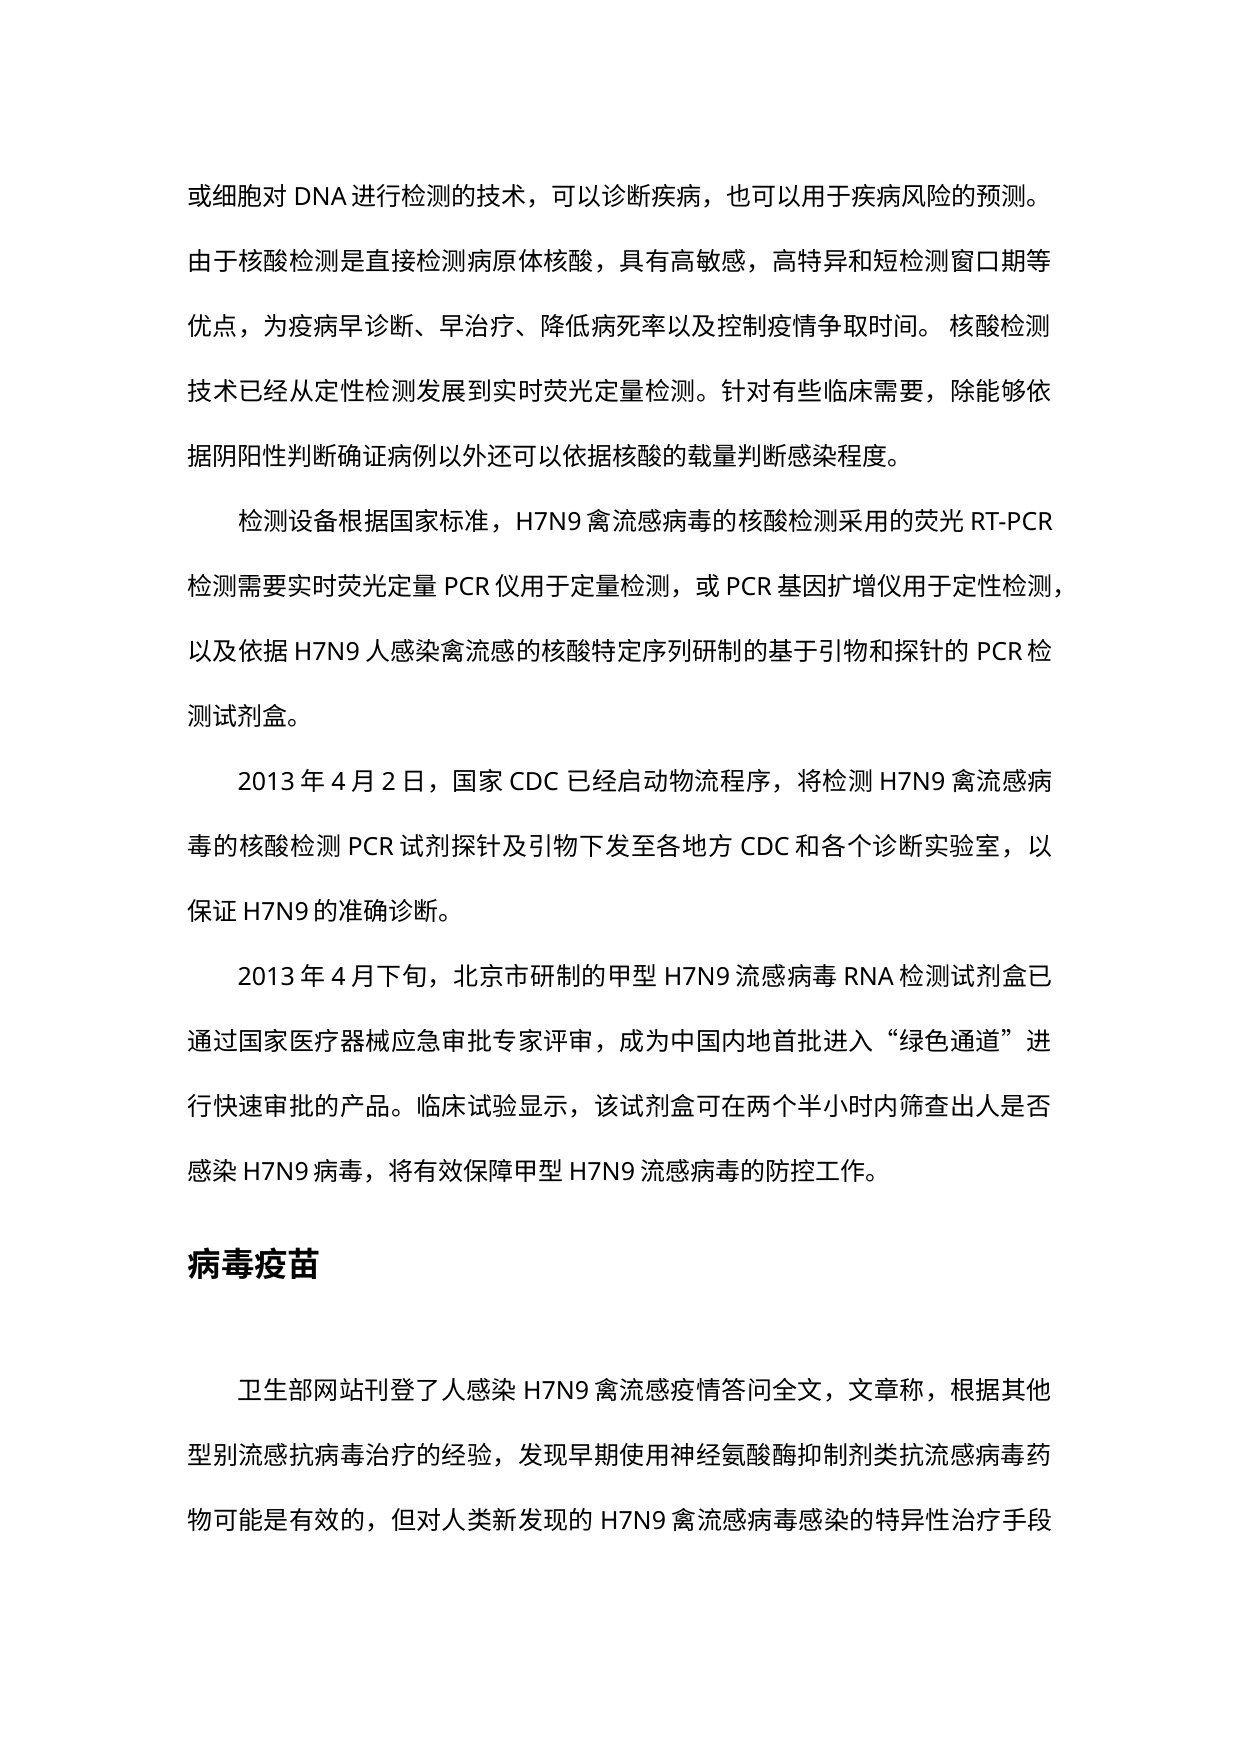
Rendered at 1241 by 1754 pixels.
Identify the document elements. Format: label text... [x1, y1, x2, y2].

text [187, 1356, 1053, 1551]
text 2013年4月2日，国家CDC 已经启动物流程序，将检测H7N9禽流感病毒的核酸检测PCR试剂探针及引物下发至各地方CDC和各个诊断实验室，以保证H7N9的准确诊断。 [187, 747, 1053, 942]
subtitle 病毒疫苗 [187, 1229, 1053, 1294]
text 2013年4月下旬，北京市研制的甲型H7N9流感病毒RNA检测试剂盒已通过国家医疗器械应急审批专家评审，成为中国内地首批进入“绿色通道”进行快速审批的产品。临床试验显示，该试剂盒可在两个半小时内筛查出人是否感染H7N9病毒，将有效保障甲型H7N9流感病毒的防控工作。 [187, 942, 1053, 1202]
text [187, 162, 1053, 747]
